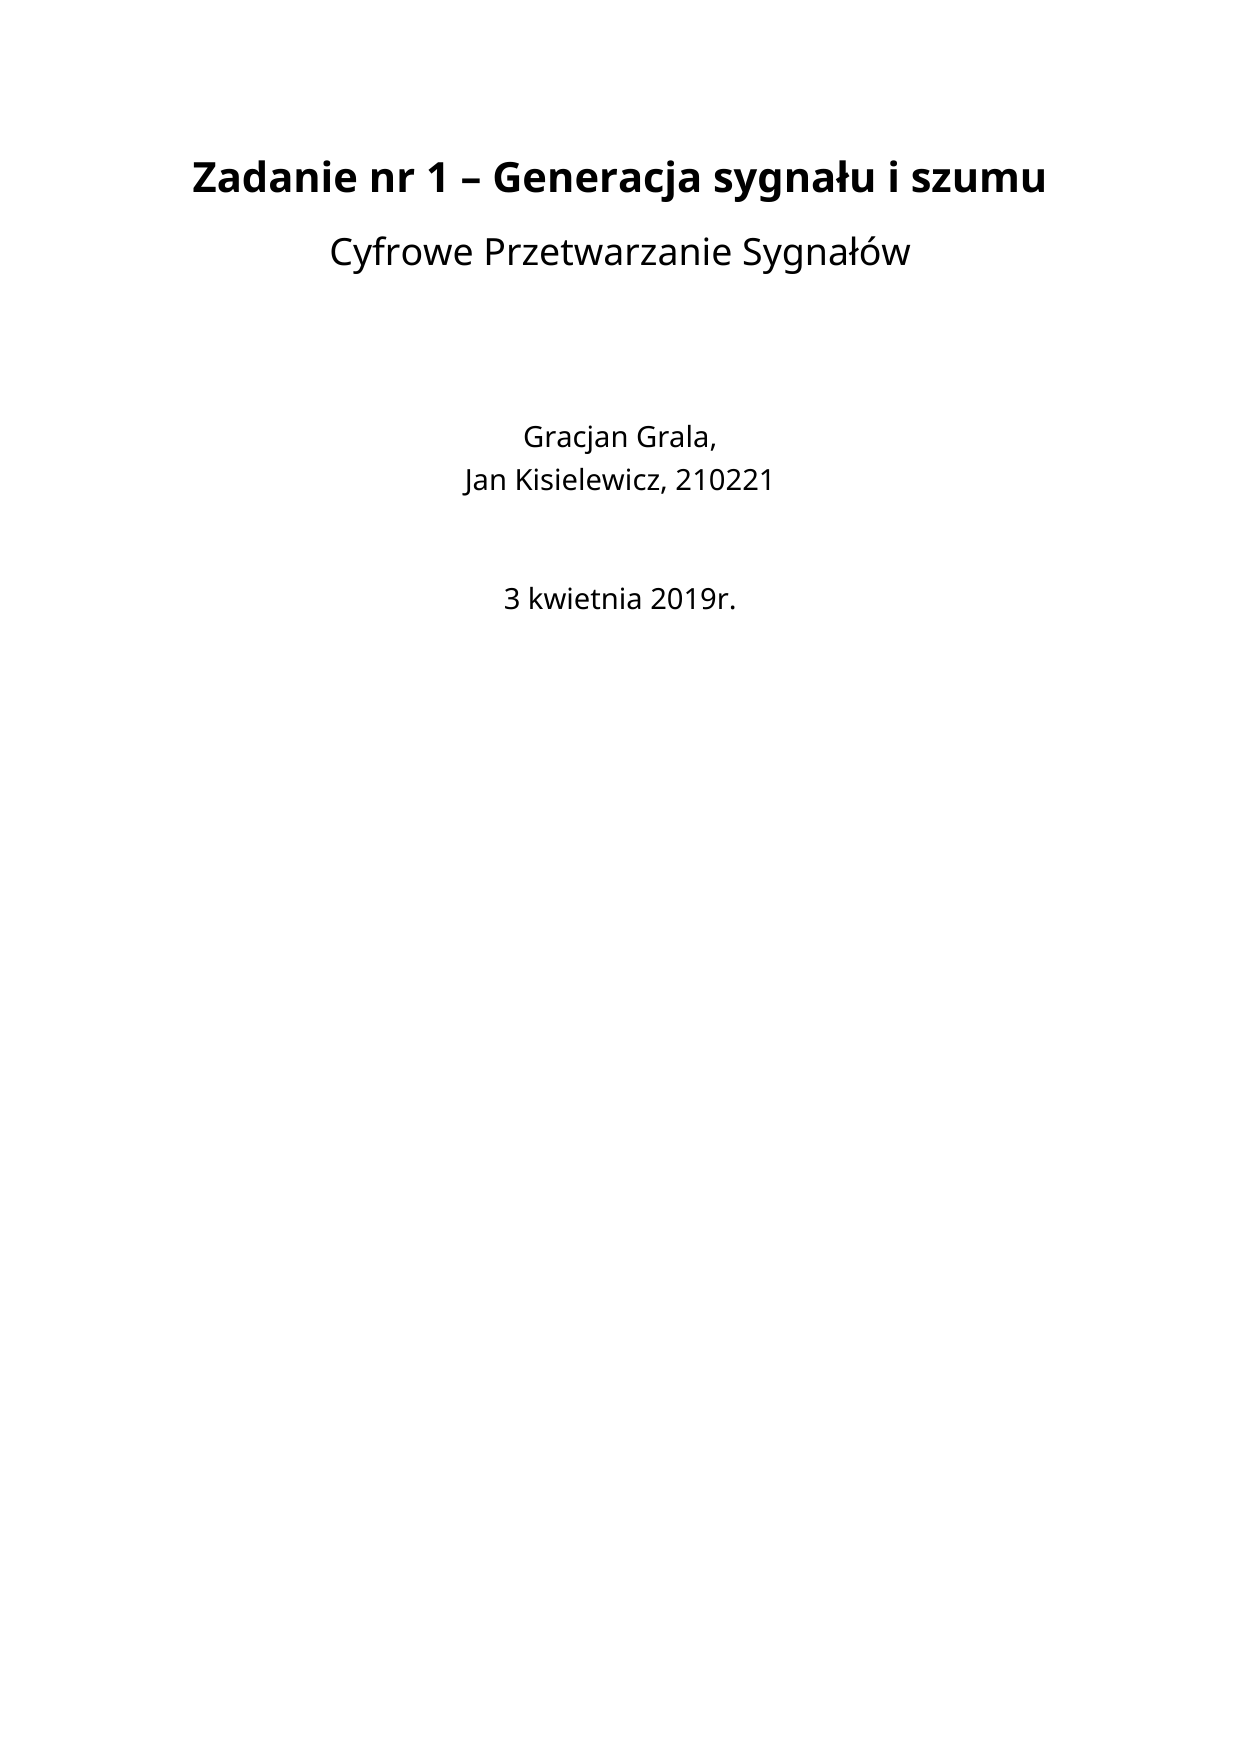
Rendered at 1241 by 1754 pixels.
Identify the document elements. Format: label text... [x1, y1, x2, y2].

text Zadanie nr 1 – Generacja sygnału i szumu [148, 148, 1093, 204]
text Cyfrowe Przetwarzanie Sygnałów [148, 226, 1093, 277]
text Gracjan Grala, Jan Kisielewicz, 210221 [148, 416, 1093, 499]
text 3 kwietnia 2019r. [148, 578, 1093, 618]
